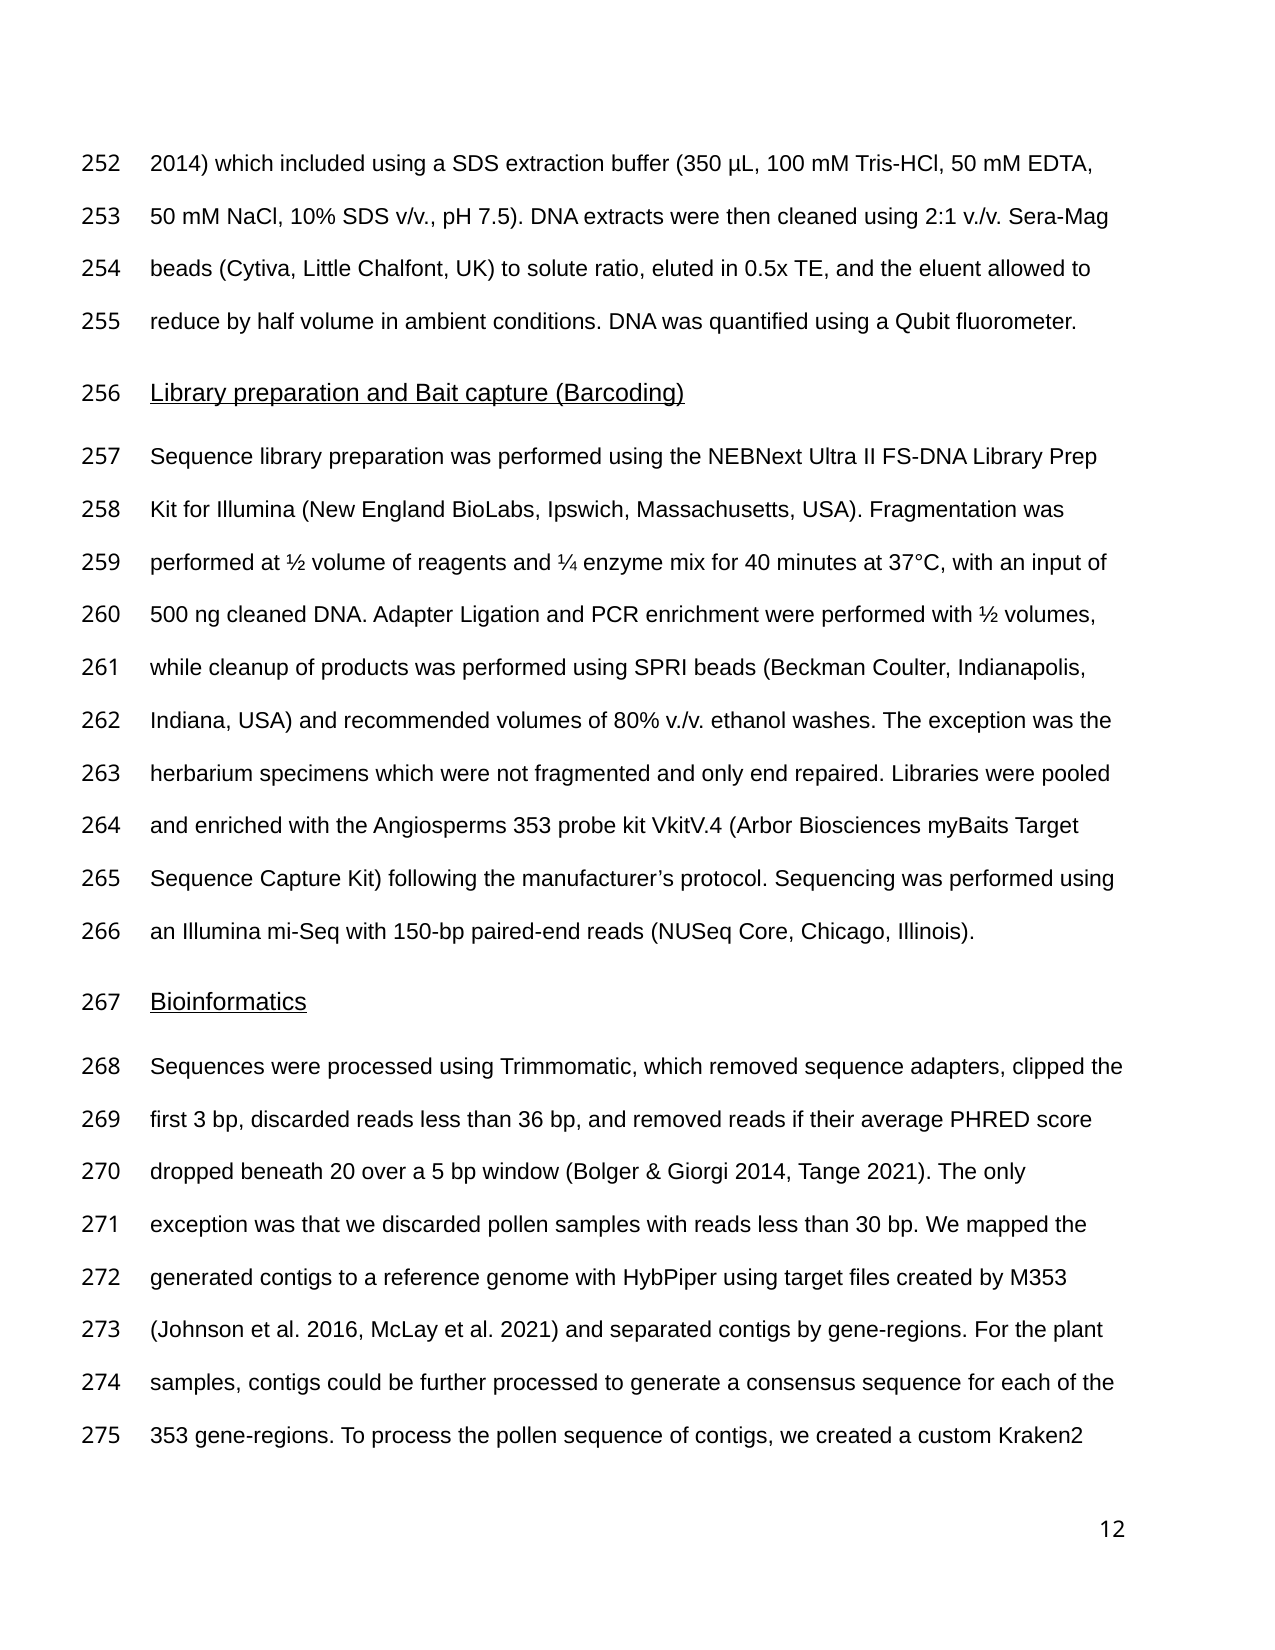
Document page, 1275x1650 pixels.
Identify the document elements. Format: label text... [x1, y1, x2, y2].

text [150, 1053, 1125, 1448]
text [150, 150, 1125, 334]
subtitle Bioinformatics [150, 987, 1125, 1016]
subtitle Library preparation and Bait capture (Barcoding) [150, 377, 1125, 406]
text Sequence library preparation was performed using the NEBNext Ultra II FS-DNA Library Prep Kit for Illumina (New England BioLabs, Ipswich, Massachusetts, USA). Fragmentation was performed at ½ volume of reagents and ¼ enzyme mix for 40 minutes at 37°C, with an input of 500 ng cleaned DNA. Adapter Ligation and PCR enrichment were performed with ½ volumes, while cleanup of products was performed using SPRI beads (Beckman Coulter, Indianapolis, Indiana, USA) and recommended volumes of 80% v./v. ethanol washes. The exception was the herbarium specimens which were not fragmented and only end repaired. Libraries were pooled and enriched with the Angiosperms 353 probe kit VkitV.4 (Arbor Biosciences myBaits Target Sequence Capture Kit) following the manufacturer’s protocol. Sequencing was performed using an Illumina mi-Seq with 150-bp paired-end reads (NUSeq Core, Chicago, Illinois). [150, 443, 1125, 944]
